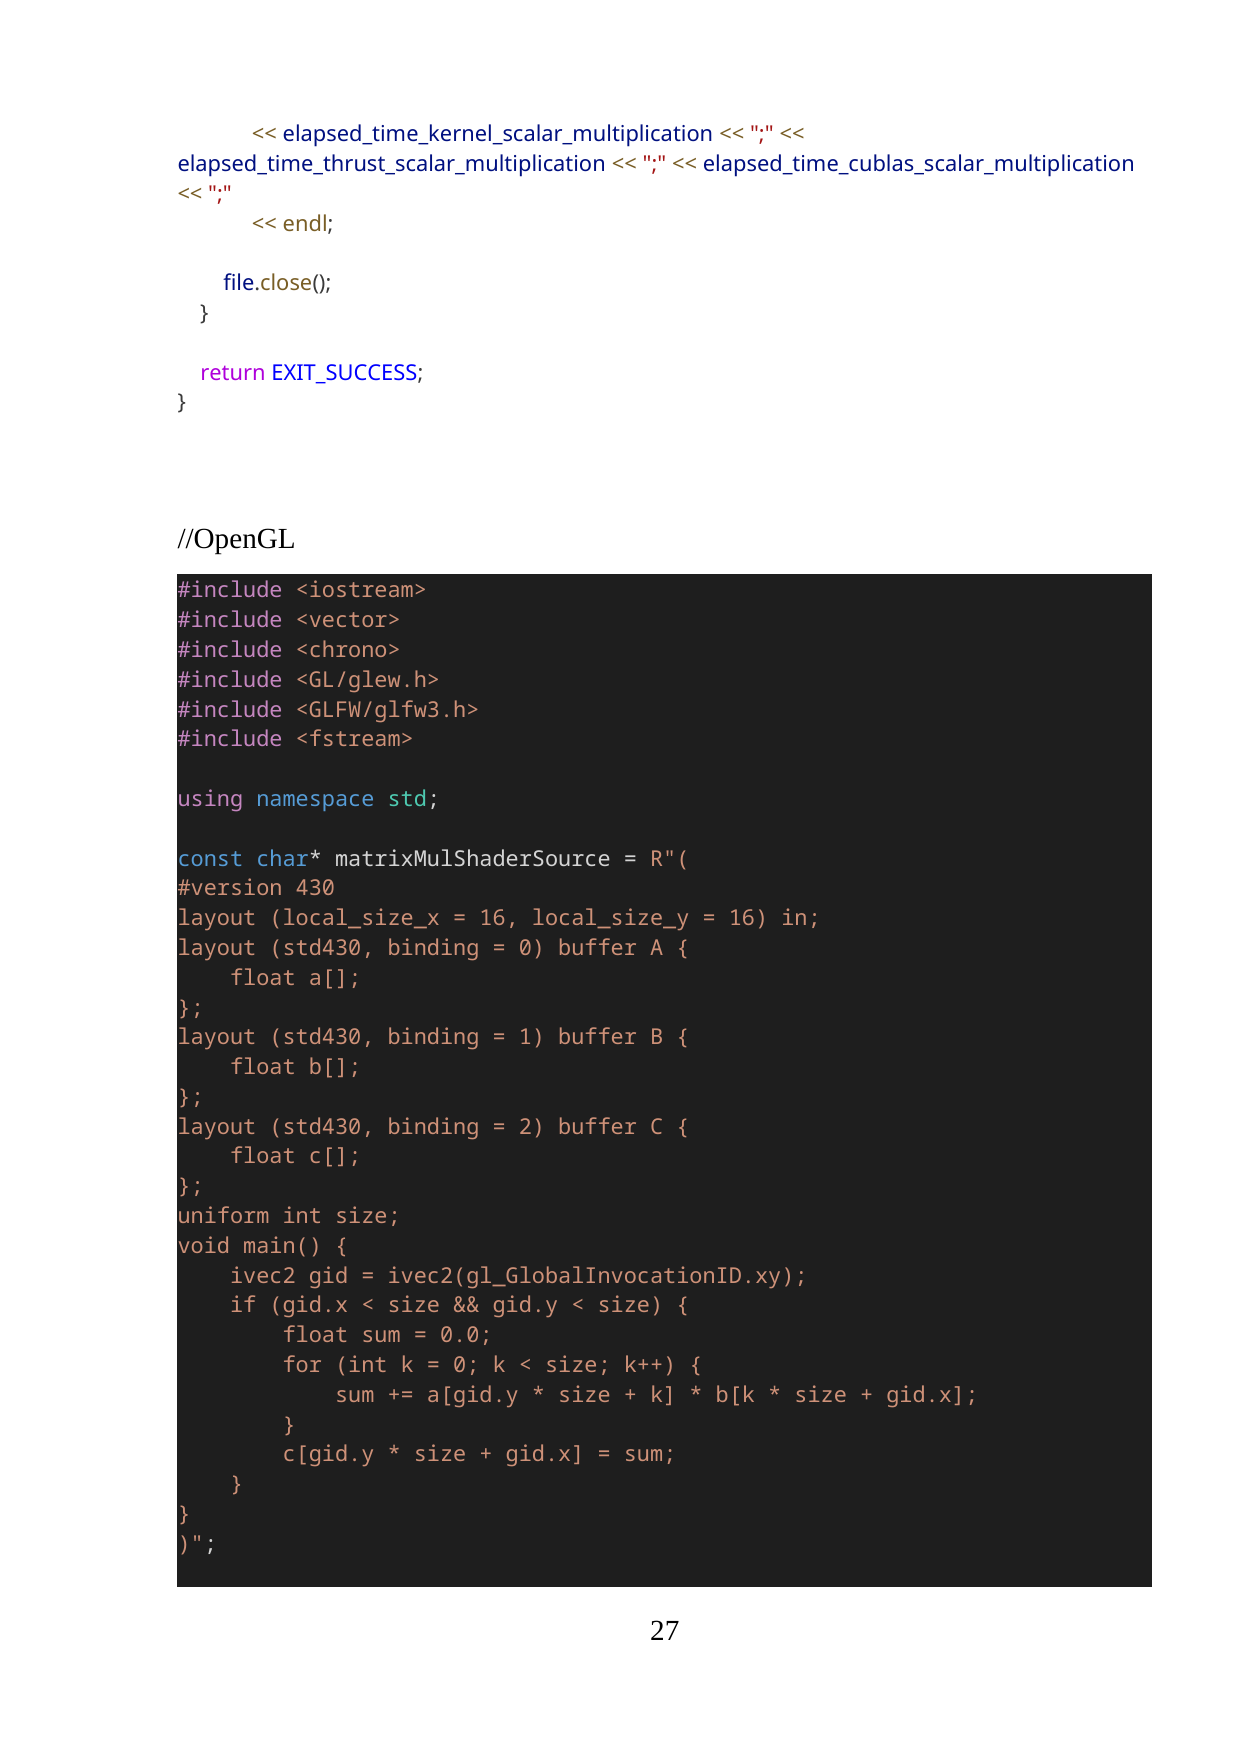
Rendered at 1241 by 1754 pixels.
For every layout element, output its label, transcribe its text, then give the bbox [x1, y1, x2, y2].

text uniform int size; [177, 1200, 1152, 1230]
text if (gid.x < size && gid.y < size) { [177, 1289, 1152, 1319]
text void main() { [177, 1230, 1152, 1260]
text #include <GLFW/glfw3.h> [177, 694, 1152, 723]
text } [177, 297, 1152, 327]
text return EXIT_SUCCESS; [177, 356, 1152, 386]
text << elapsed_time_kernel_scalar_multiplication << ";" << elapsed_time_thrust_scalar_multiplication << ";" << elapsed_time_cublas_scalar_multiplication << ";" [177, 118, 1152, 207]
text << endl; [177, 207, 1152, 237]
text }; [177, 992, 1152, 1021]
text const char* matrixMulShaderSource = R"( [177, 843, 1152, 872]
text using namespace std; [177, 783, 1152, 813]
text c[gid.y * size + gid.x] = sum; [177, 1438, 1152, 1468]
text layout (std430, binding = 0) buffer A { [177, 932, 1152, 962]
text for (int k = 0; k < size; k++) { [177, 1349, 1152, 1379]
text //OpenGL [177, 522, 1152, 555]
text } [177, 1409, 1152, 1438]
text } [177, 1498, 1152, 1528]
text #include <fstream> [177, 723, 1152, 753]
text float a[]; [177, 962, 1152, 992]
text } [177, 1468, 1152, 1498]
text layout (std430, binding = 2) buffer C { [177, 1111, 1152, 1141]
text float c[]; [177, 1141, 1152, 1170]
text }; [177, 1170, 1152, 1200]
text #include <chrono> [177, 634, 1152, 664]
text #include <vector> [177, 604, 1152, 634]
text layout (std430, binding = 1) buffer B { [177, 1021, 1152, 1051]
text #version 430 [177, 872, 1152, 902]
text }; [177, 1081, 1152, 1111]
text file.close(); [177, 267, 1152, 297]
text #include <GL/glew.h> [177, 664, 1152, 694]
text #include <iostream> [177, 574, 1152, 604]
text layout (local_size_x = 16, local_size_y = 16) in; [177, 902, 1152, 932]
text sum += a[gid.y * size + k] * b[k * size + gid.x]; [177, 1379, 1152, 1409]
text ivec2 gid = ivec2(gl_GlobalInvocationID.xy); [177, 1260, 1152, 1289]
text float sum = 0.0; [177, 1319, 1152, 1349]
text float b[]; [177, 1051, 1152, 1081]
text )"; [177, 1528, 1152, 1558]
text } [177, 386, 1152, 416]
